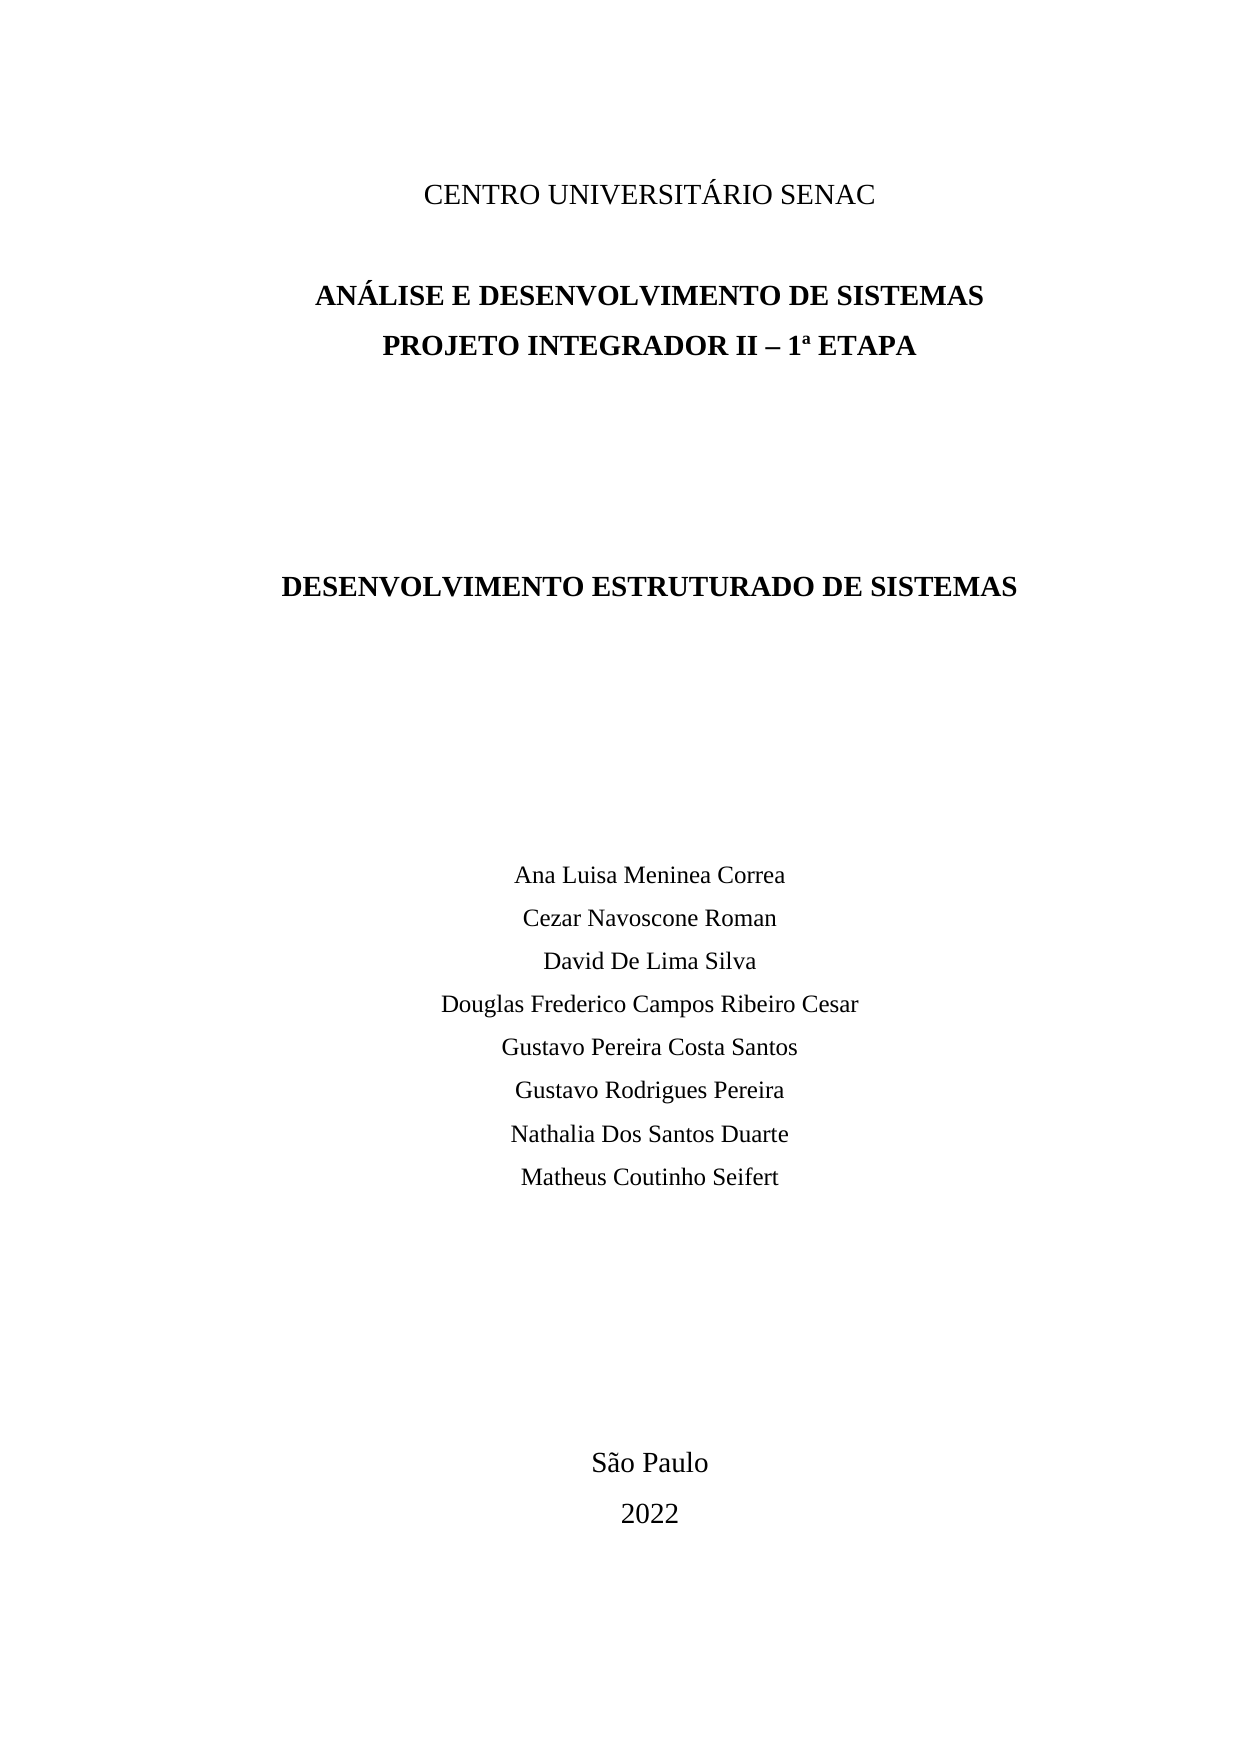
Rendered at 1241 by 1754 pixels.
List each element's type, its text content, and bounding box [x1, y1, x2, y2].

text Gustavo Pereira Costa Santos [177, 1032, 1122, 1061]
text Cezar Navoscone Roman [177, 903, 1122, 932]
text PROJETO INTEGRADOR II – 1ª ETAPA [177, 328, 1122, 362]
text Nathalia Dos Santos Duarte [177, 1119, 1122, 1147]
text São Paulo [177, 1446, 1122, 1479]
text Matheus Coutinho Seifert [177, 1162, 1122, 1191]
text 2022 [177, 1496, 1122, 1529]
text Douglas Frederico Campos Ribeiro Cesar [177, 989, 1122, 1018]
text ANÁLISE E DESENVOLVIMENTO DE SISTEMAS [177, 278, 1122, 311]
text Gustavo Rodrigues Pereira [177, 1076, 1122, 1104]
text Ana Luisa Meninea Correa [177, 860, 1122, 889]
text David De Lima Silva [177, 946, 1122, 975]
text CENTRO UNIVERSITÁRIO SENAC [177, 177, 1122, 211]
text DESENVOLVIMENTO ESTRUTURADO DE SISTEMAS [177, 569, 1122, 602]
